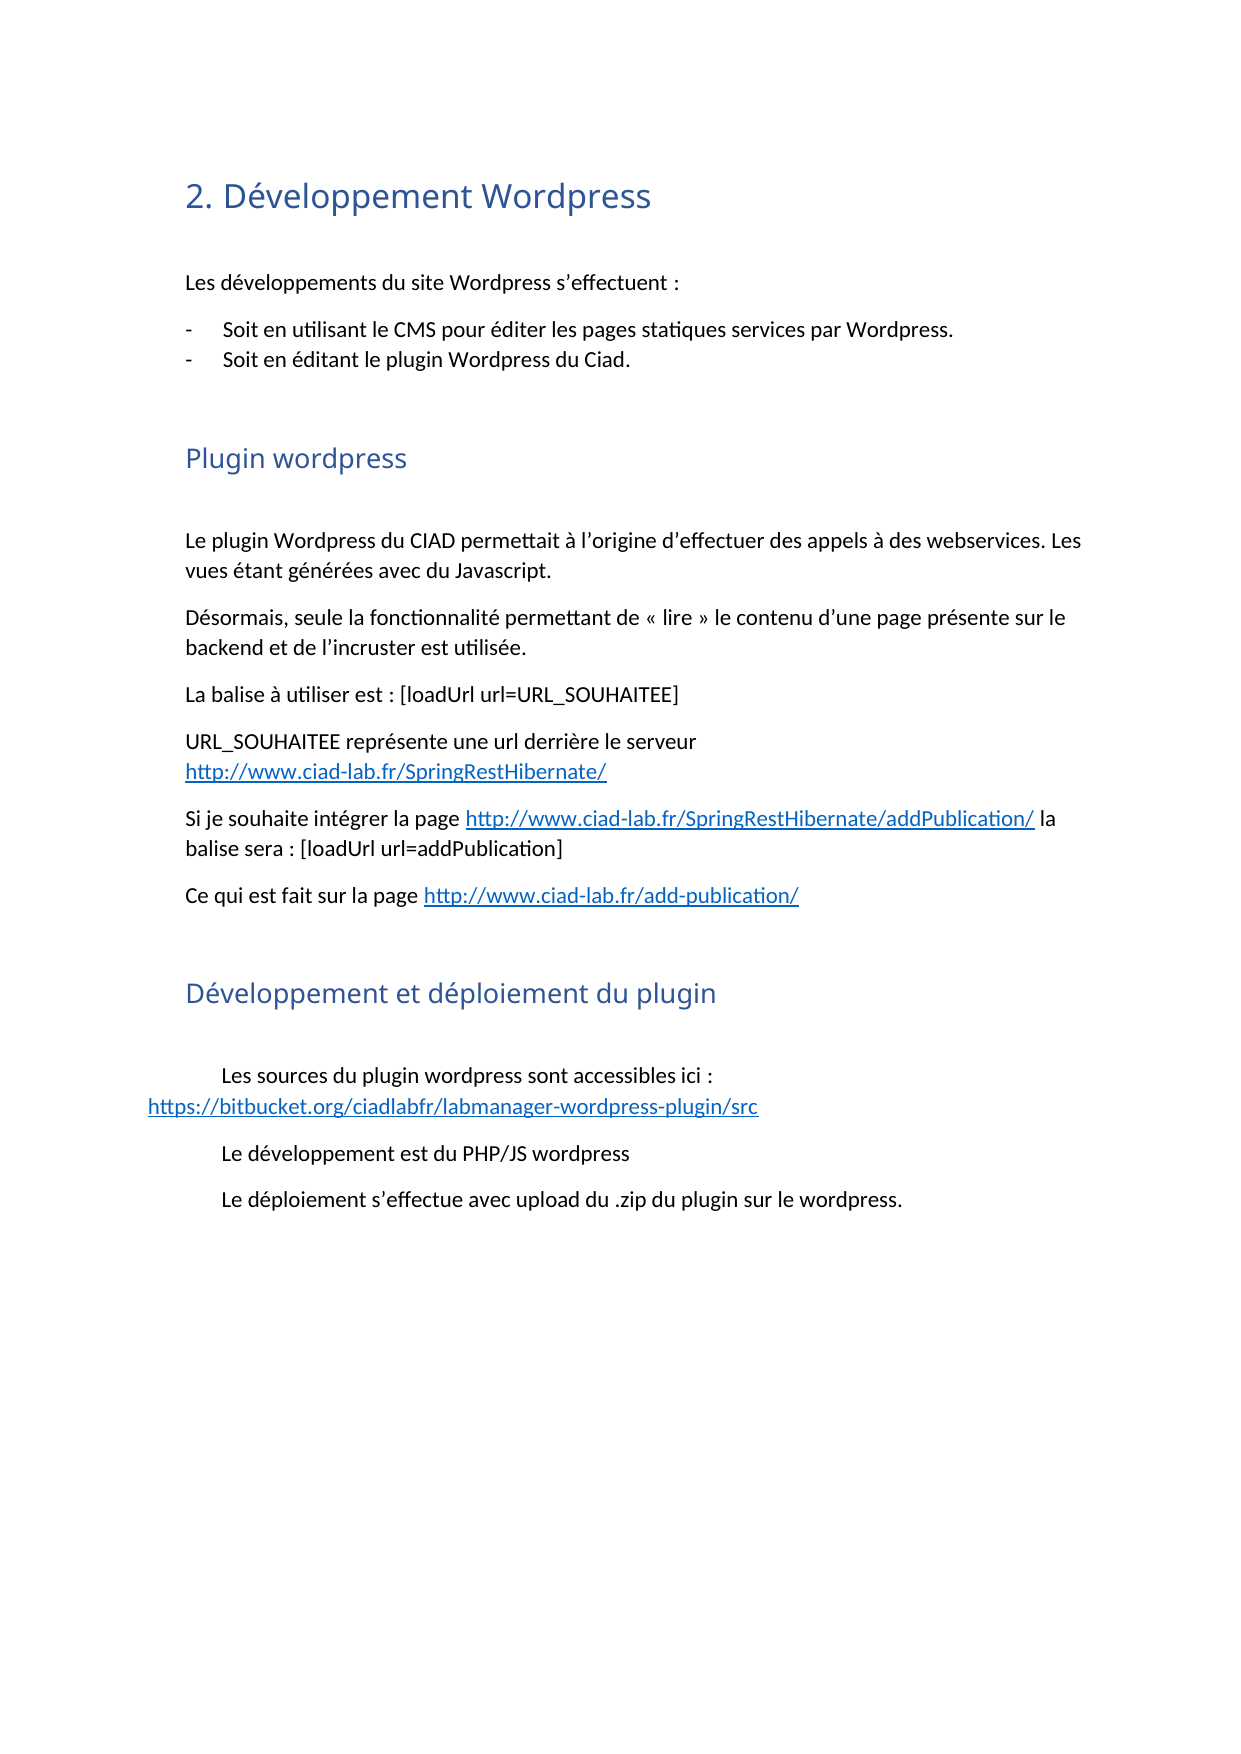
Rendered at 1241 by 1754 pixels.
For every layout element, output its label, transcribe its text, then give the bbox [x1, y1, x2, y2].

list Soit en utilisant le CMS pour éditer les pages statiques services par Wordpress. [185, 315, 1093, 343]
text Le plugin Wordpress du CIAD permettait à l’origine d’effectuer des appels à des webservices. Les vues étant générées avec du Javascript. [185, 526, 1093, 584]
text Les sources du plugin wordpress sont accessibles ici : https://bitbucket.org/ciadlabfr/labmanager-wordpress-plugin/src [148, 1062, 1093, 1120]
text Désormais, seule la fonctionnalité permettant de « lire » le contenu d’une page présente sur le backend et de l’incruster est utilisée. [185, 603, 1093, 661]
text URL_SOUHAITEE représente une url derrière le serveur http://www.ciad-lab.fr/SpringRestHibernate/ [185, 727, 1093, 785]
subtitle Plugin wordpress [185, 439, 1093, 476]
text La balise à utiliser est : [loadUrl url=URL_SOUHAITEE] [185, 680, 1093, 708]
text Ce qui est fait sur la page http://www.ciad-lab.fr/add-publication/ [185, 881, 1093, 909]
text Si je souhaite intégrer la page http://www.ciad-lab.fr/SpringRestHibernate/addPublication/ la balise sera : [loadUrl url=addPublication] [185, 804, 1093, 862]
text Le déploiement s’effectue avec upload du .zip du plugin sur le wordpress. [148, 1186, 1093, 1213]
text Le développement est du PHP/JS wordpress [148, 1139, 1093, 1167]
text Les développements du site Wordpress s’effectuent : [185, 268, 1093, 296]
list Soit en éditant le plugin Wordpress du Ciad. [185, 346, 1093, 373]
subtitle Développement et déploiement du plugin [148, 975, 1093, 1012]
subtitle Développement Wordpress [185, 173, 1093, 218]
